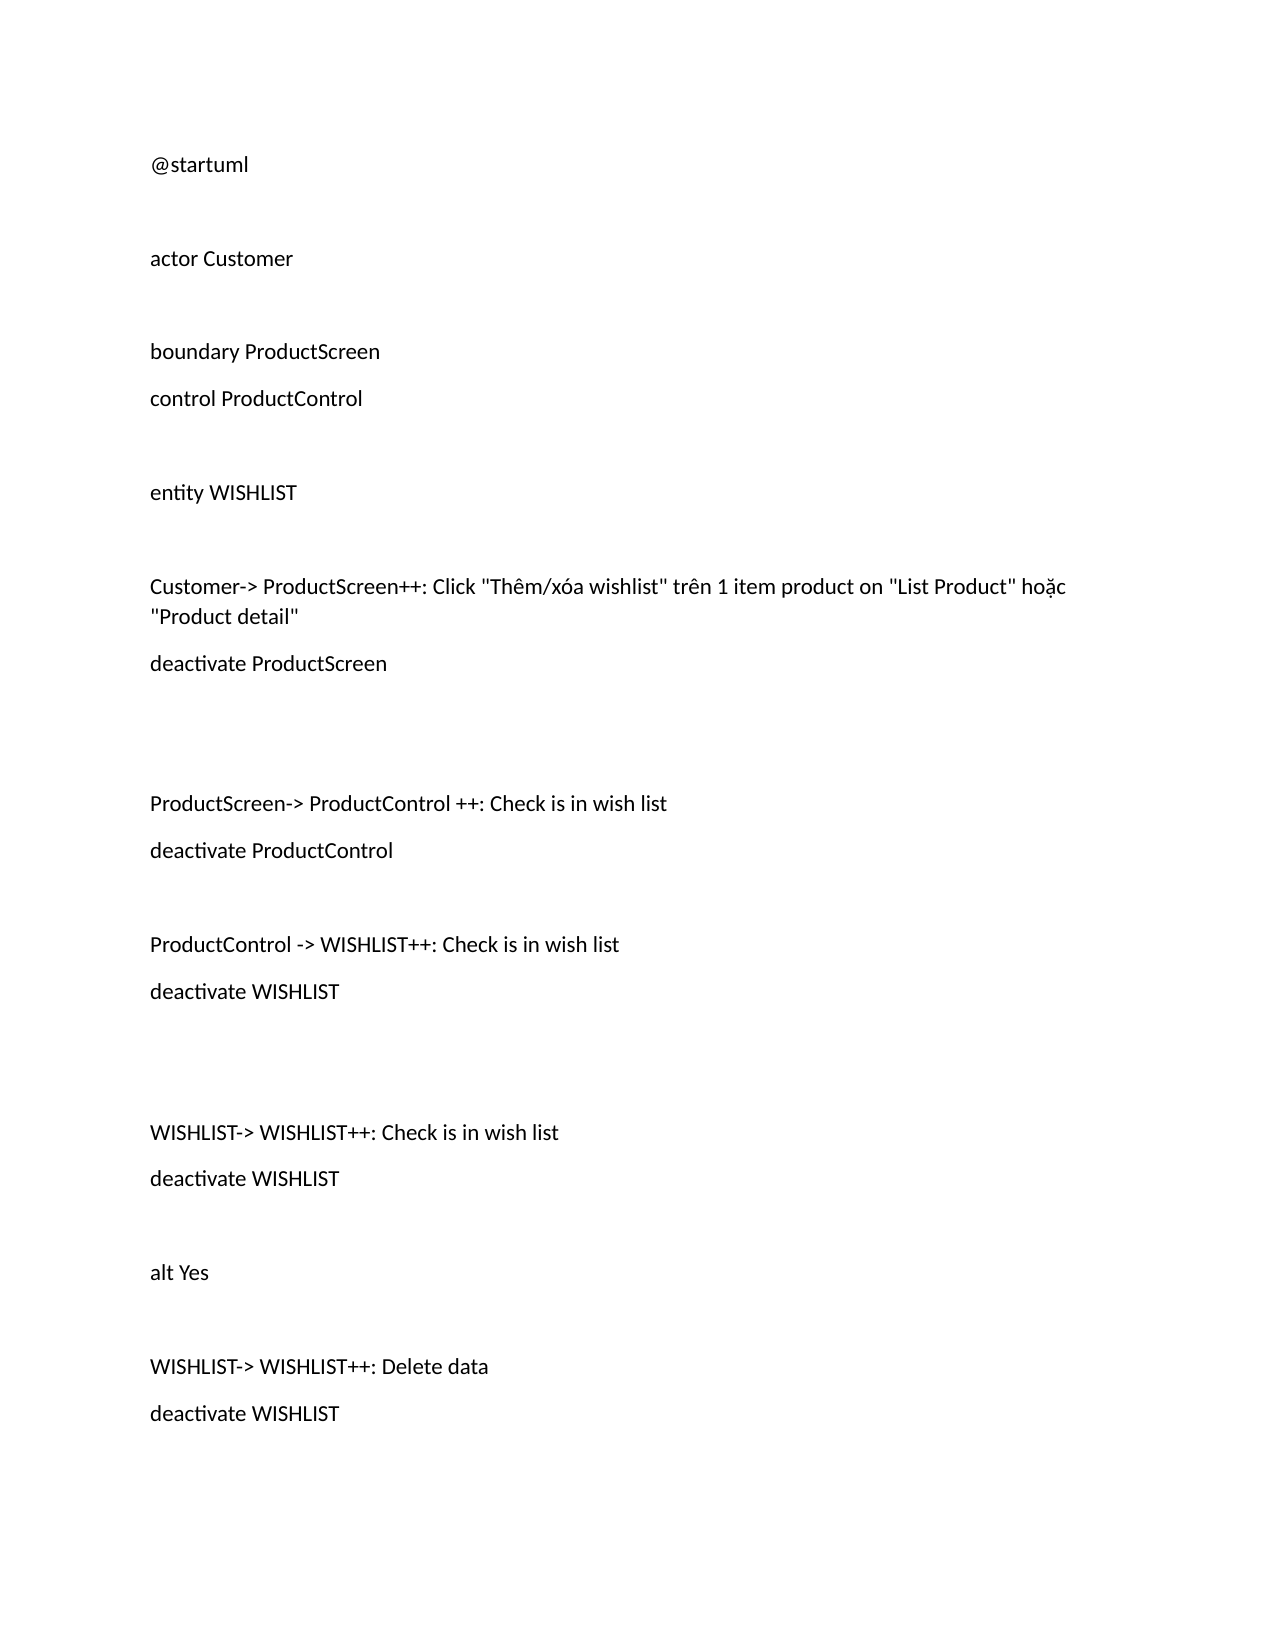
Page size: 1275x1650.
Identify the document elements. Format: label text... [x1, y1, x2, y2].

text deactivate ProductControl [150, 836, 1125, 864]
text deactivate WISHLIST [150, 1399, 1125, 1427]
text WISHLIST-> WISHLIST++: Check is in wish list [150, 1118, 1125, 1146]
text deactivate WISHLIST [150, 1164, 1125, 1193]
text @startuml [150, 150, 1125, 178]
text Customer-> ProductScreen++: Click "Thêm/xóa wishlist" trên 1 item product on "List Product" hoặc "Product detail" [150, 572, 1125, 630]
text ProductControl -> WISHLIST++: Check is in wish list [150, 930, 1125, 958]
text alt Yes [150, 1258, 1125, 1286]
text WISHLIST-> WISHLIST++: Delete data [150, 1352, 1125, 1380]
text entity WISHLIST [150, 478, 1125, 506]
text ProductScreen-> ProductControl ++: Check is in wish list [150, 789, 1125, 818]
text boundary ProductScreen [150, 337, 1125, 366]
text actor Customer [150, 244, 1125, 272]
text control ProductControl [150, 384, 1125, 412]
text deactivate WISHLIST [150, 977, 1125, 1005]
text deactivate ProductScreen [150, 649, 1125, 677]
